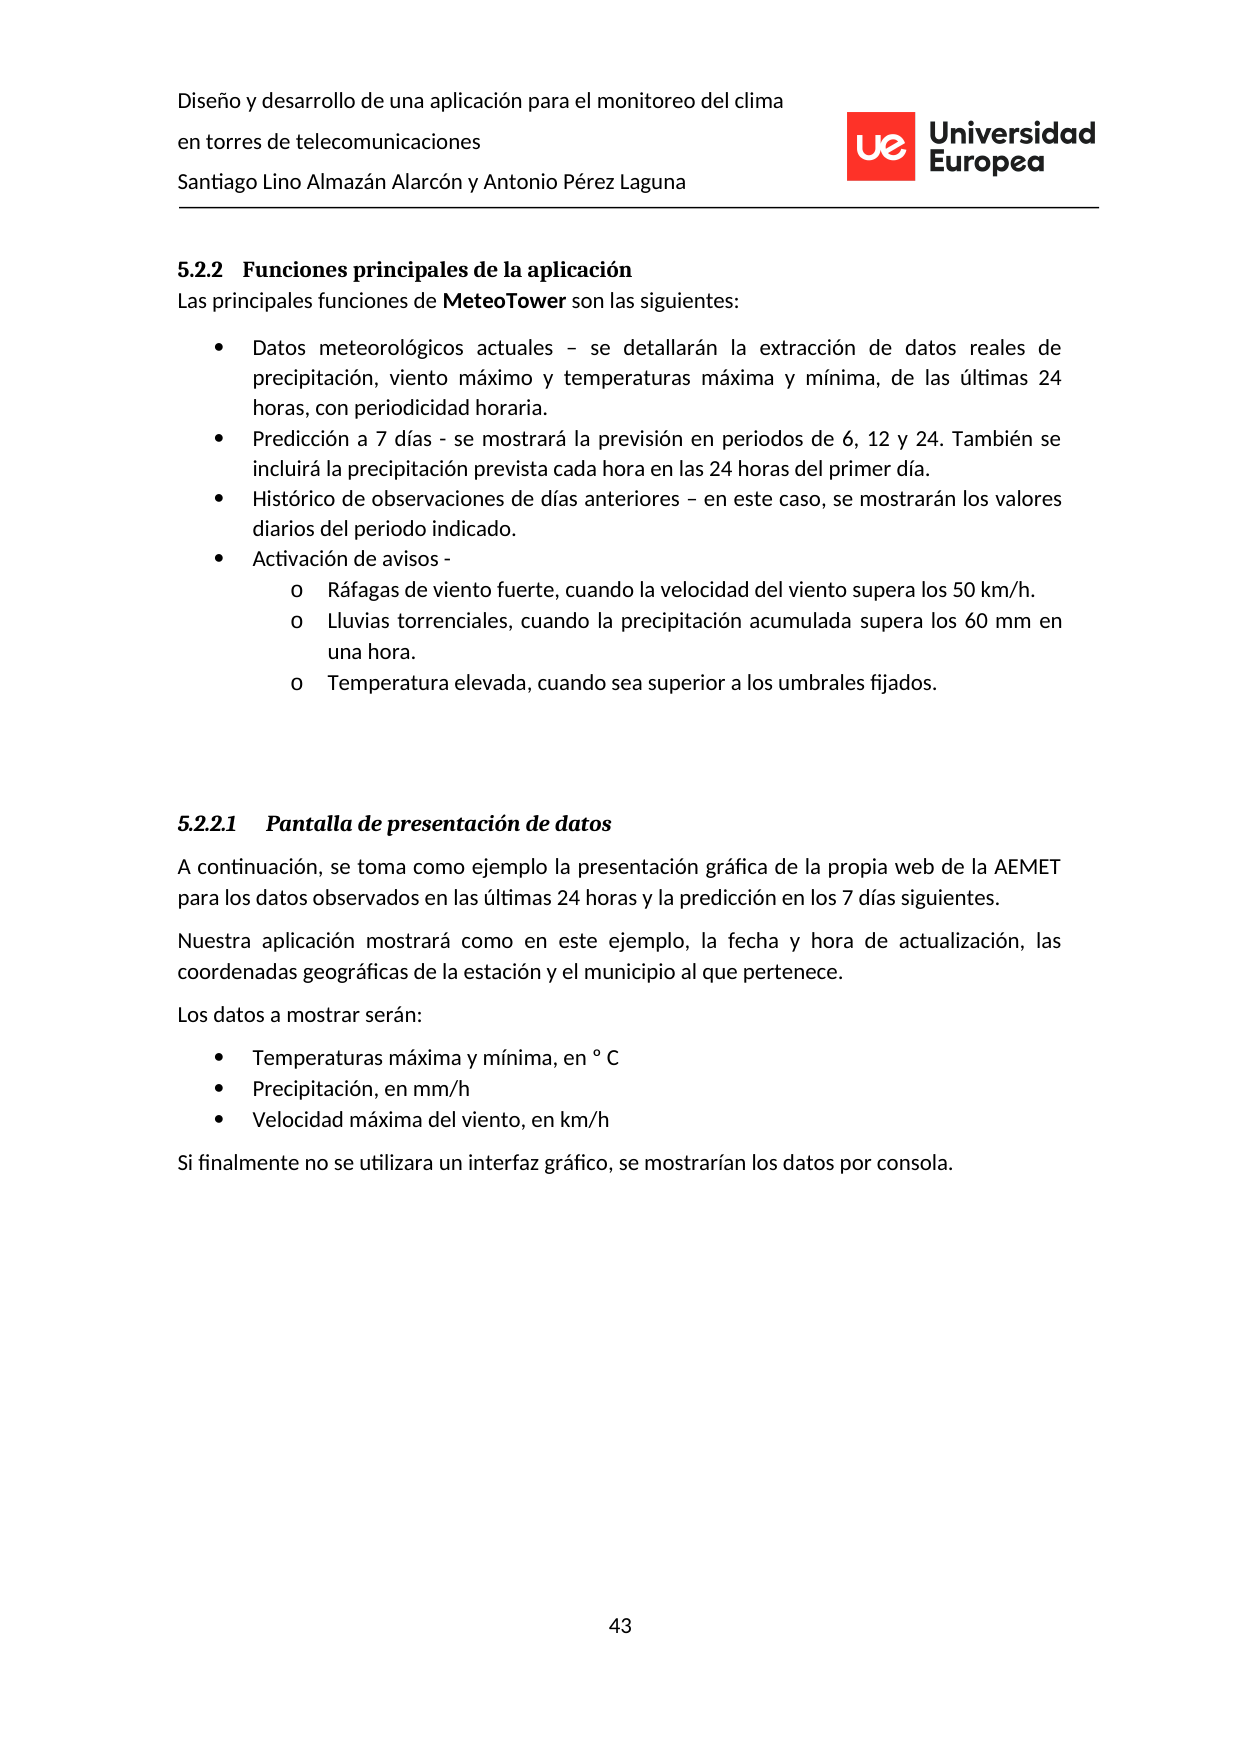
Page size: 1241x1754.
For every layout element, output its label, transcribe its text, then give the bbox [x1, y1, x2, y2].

list Predicción a 7 días - se mostrará la previsión en periodos de 6, 12 y 24. También se incluirá la precipitación prevista cada hora en las 24 horas del primer día. [215, 424, 1063, 482]
subtitle Pantalla de presentación de datos [177, 811, 1063, 837]
list Precipitación, en mm/h [215, 1074, 1063, 1102]
list Histórico de observaciones de días anteriores – en este caso, se mostrarán los valores diarios del periodo indicado. [215, 484, 1063, 542]
subtitle Funciones principales de la aplicación [177, 257, 1063, 283]
text Las principales funciones de MeteoTower son las siguientes: [177, 286, 1063, 314]
list Velocidad máxima del viento, en km/h [215, 1105, 1063, 1133]
list Lluvias torrenciales, cuando la precipitación acumulada supera los 60 mm en una hora. [290, 606, 1063, 666]
text Los datos a mostrar serán: [177, 1000, 1063, 1028]
list Temperaturas máxima y mínima, en º C [215, 1043, 1063, 1071]
list Temperatura elevada, cuando sea superior a los umbrales fijados. [290, 668, 1063, 697]
picture [847, 112, 1095, 181]
text Nuestra aplicación mostrará como en este ejemplo, la fecha y hora de actualización, las coordenadas geográficas de la estación y el municipio al que pertenece. [177, 926, 1063, 985]
text Si finalmente no se utilizara un interfaz gráfico, se mostrarían los datos por consola. [177, 1148, 1063, 1176]
text A continuación, se toma como ejemplo la presentación gráfica de la propia web de la AEMET para los datos observados en las últimas 24 horas y la predicción en los 7 días siguientes. [177, 852, 1063, 911]
list Ráfagas de viento fuerte, cuando la velocidad del viento supera los 50 km/h. [290, 575, 1063, 604]
list Activación de avisos - [215, 544, 1063, 572]
list Datos meteorológicos actuales – se detallarán la extracción de datos reales de precipitación, viento máximo y temperaturas máxima y mínima, de las últimas 24 horas, con periodicidad horaria. [215, 333, 1063, 421]
